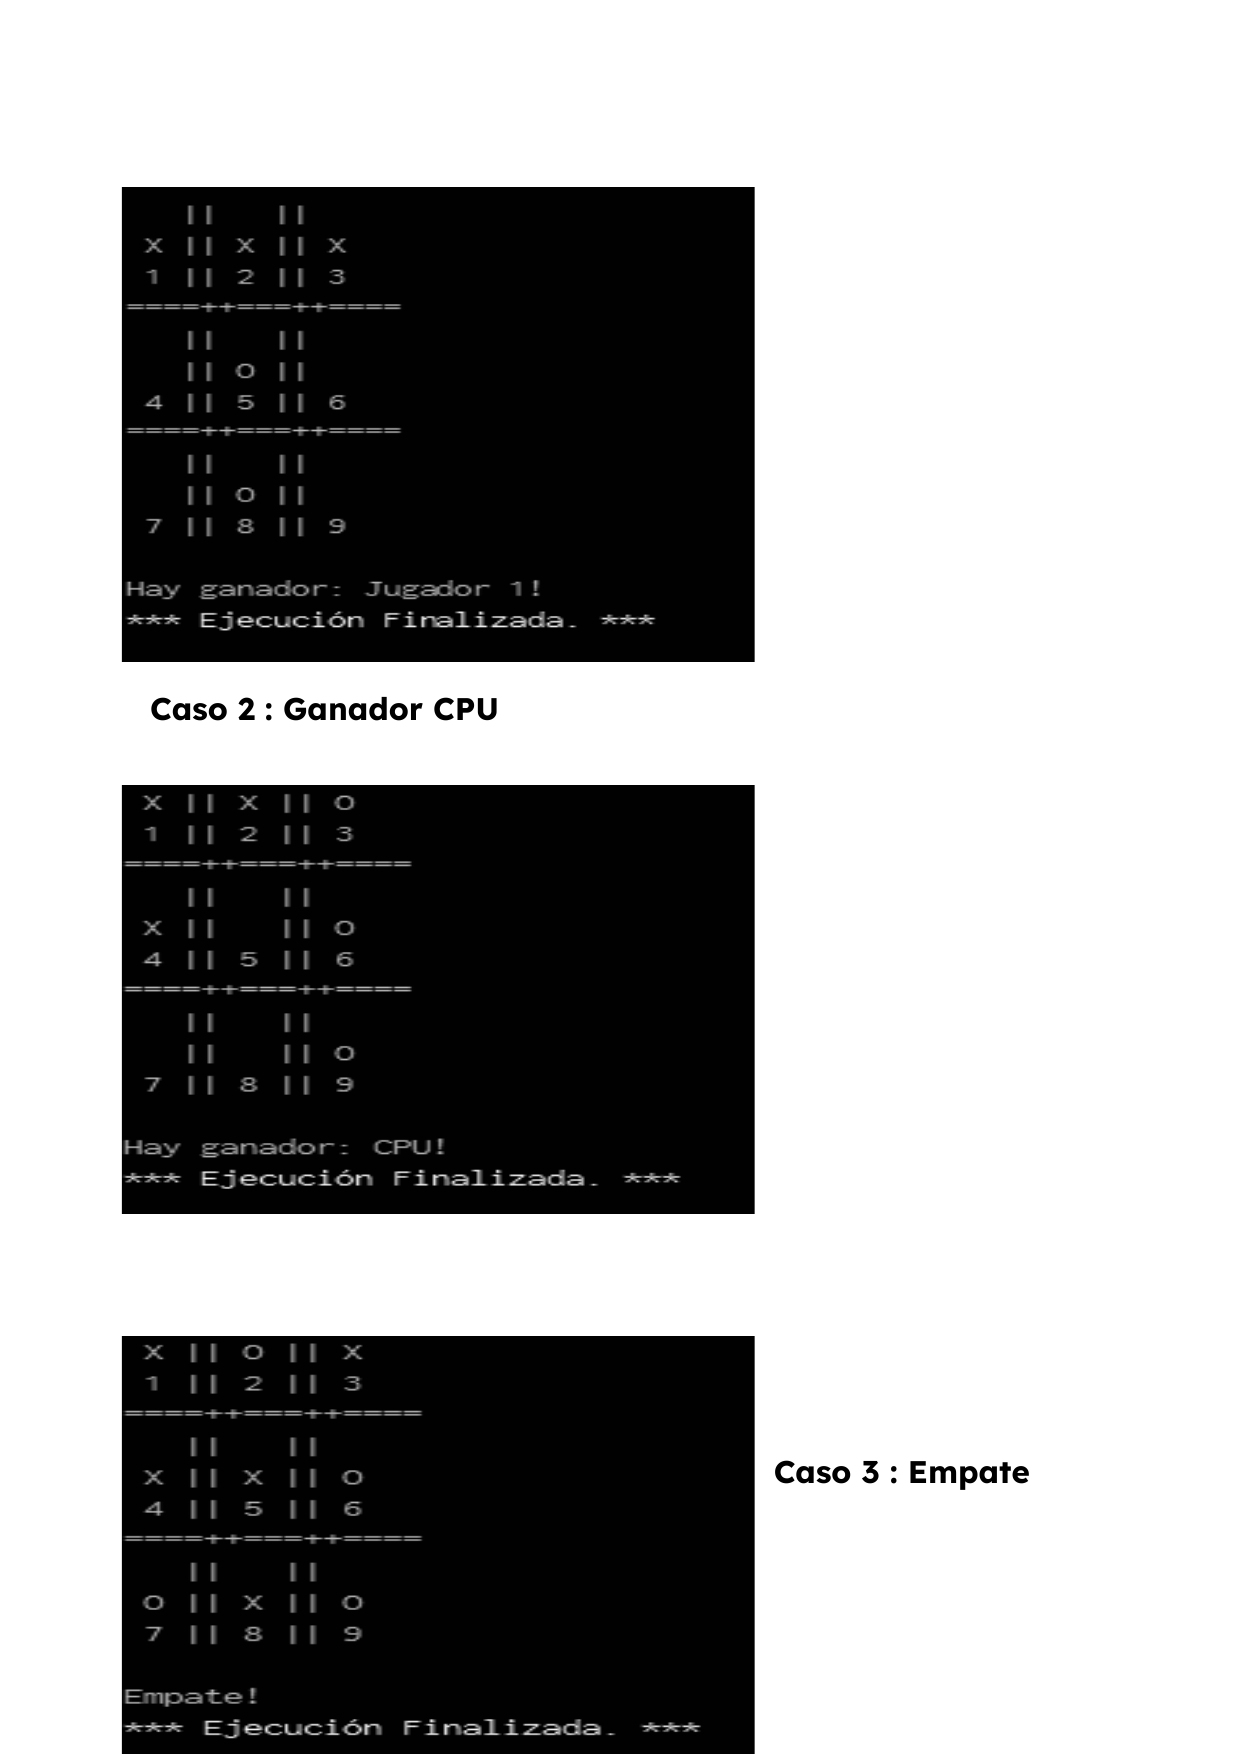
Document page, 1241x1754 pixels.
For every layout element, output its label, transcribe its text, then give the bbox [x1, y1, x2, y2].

text Caso 2 : Ganador CPU [150, 689, 1090, 728]
picture [121, 785, 755, 1214]
picture [121, 1336, 755, 1754]
text Caso 3 : Empate [755, 1452, 1090, 1491]
picture [121, 187, 755, 662]
